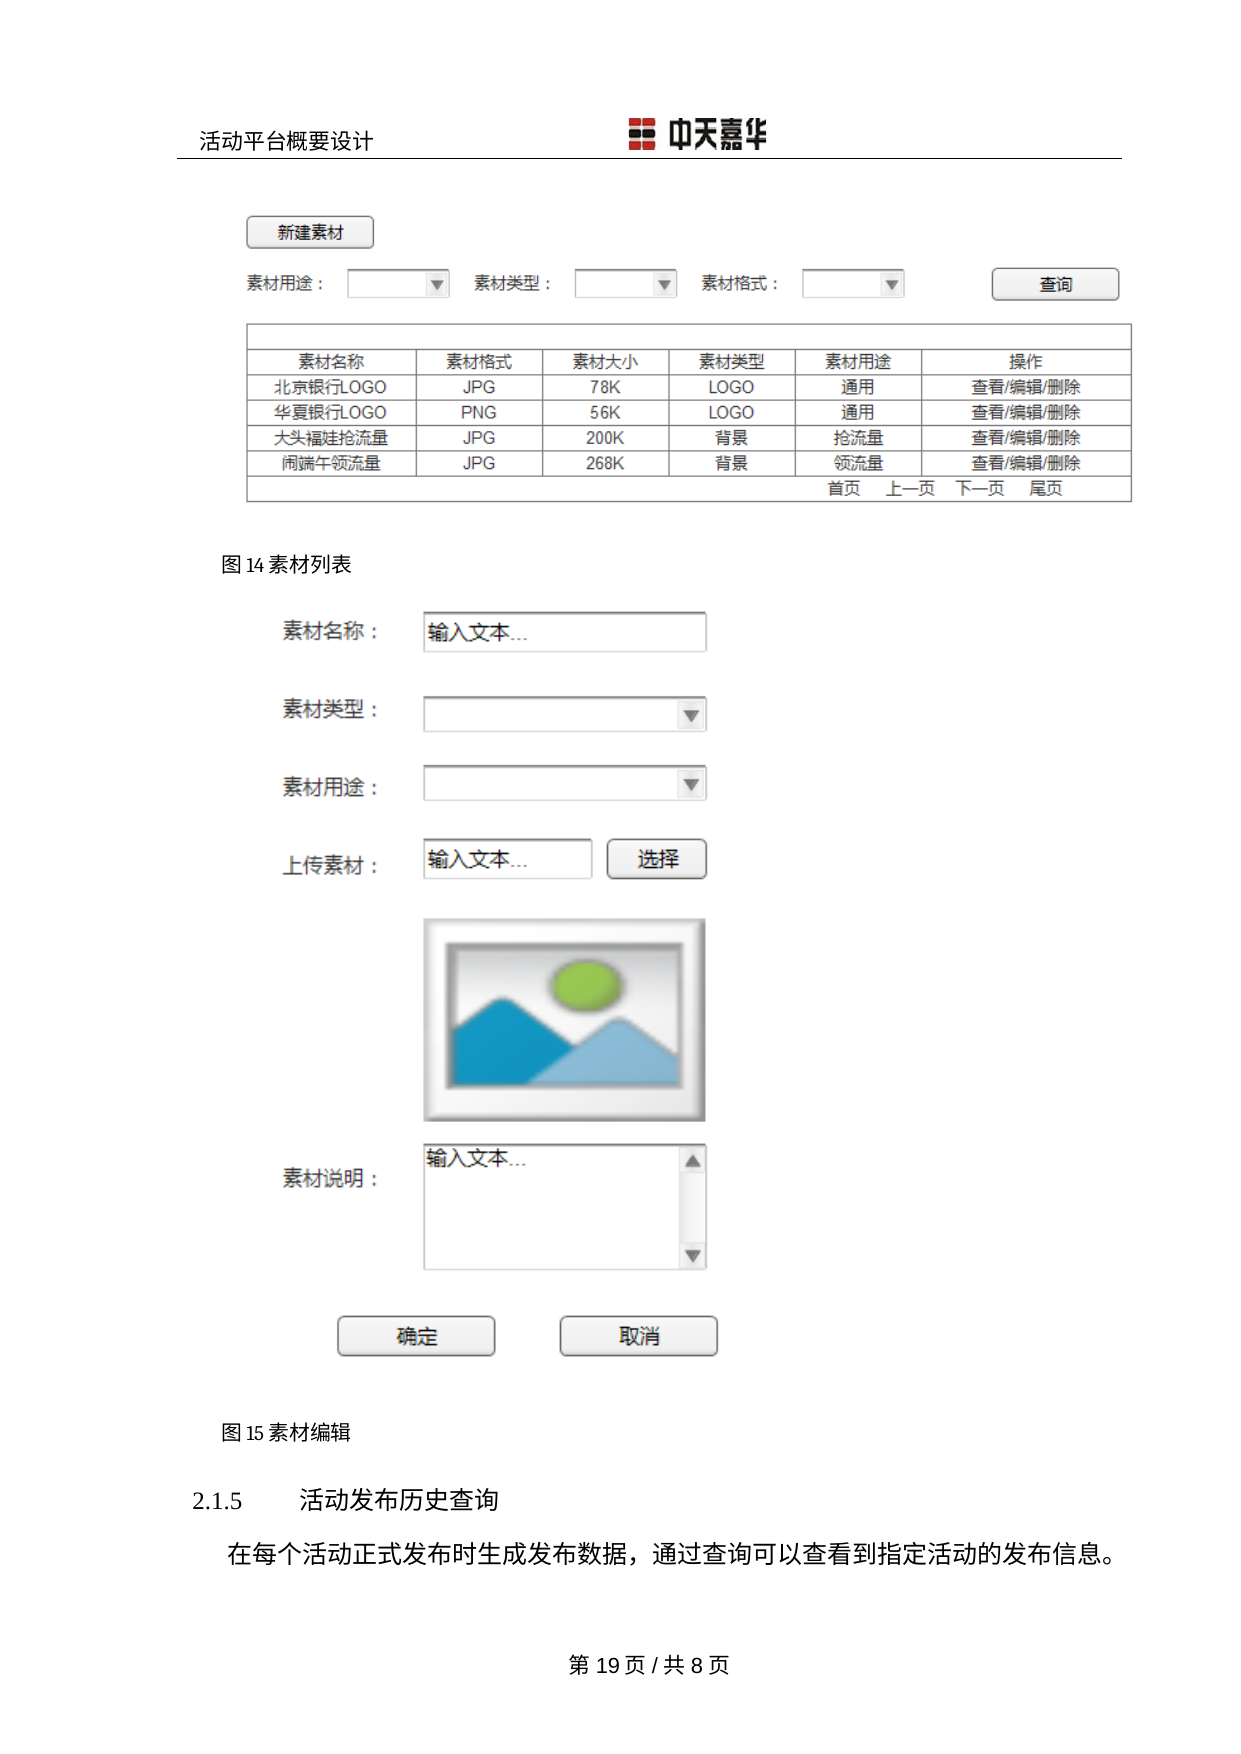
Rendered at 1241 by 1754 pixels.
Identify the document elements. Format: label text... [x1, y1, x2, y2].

picture [221, 587, 853, 1402]
subtitle 活动发布历史查询 [192, 1480, 1122, 1516]
text 图 14素材列表 [221, 548, 1122, 578]
picture [221, 188, 1165, 534]
picture [628, 118, 767, 150]
text 图 15素材编辑 [221, 1416, 1122, 1446]
text 在每个活动正式发布时生成发布数据，通过查询可以查看到指定活动的发布信息。 [227, 1534, 1122, 1571]
